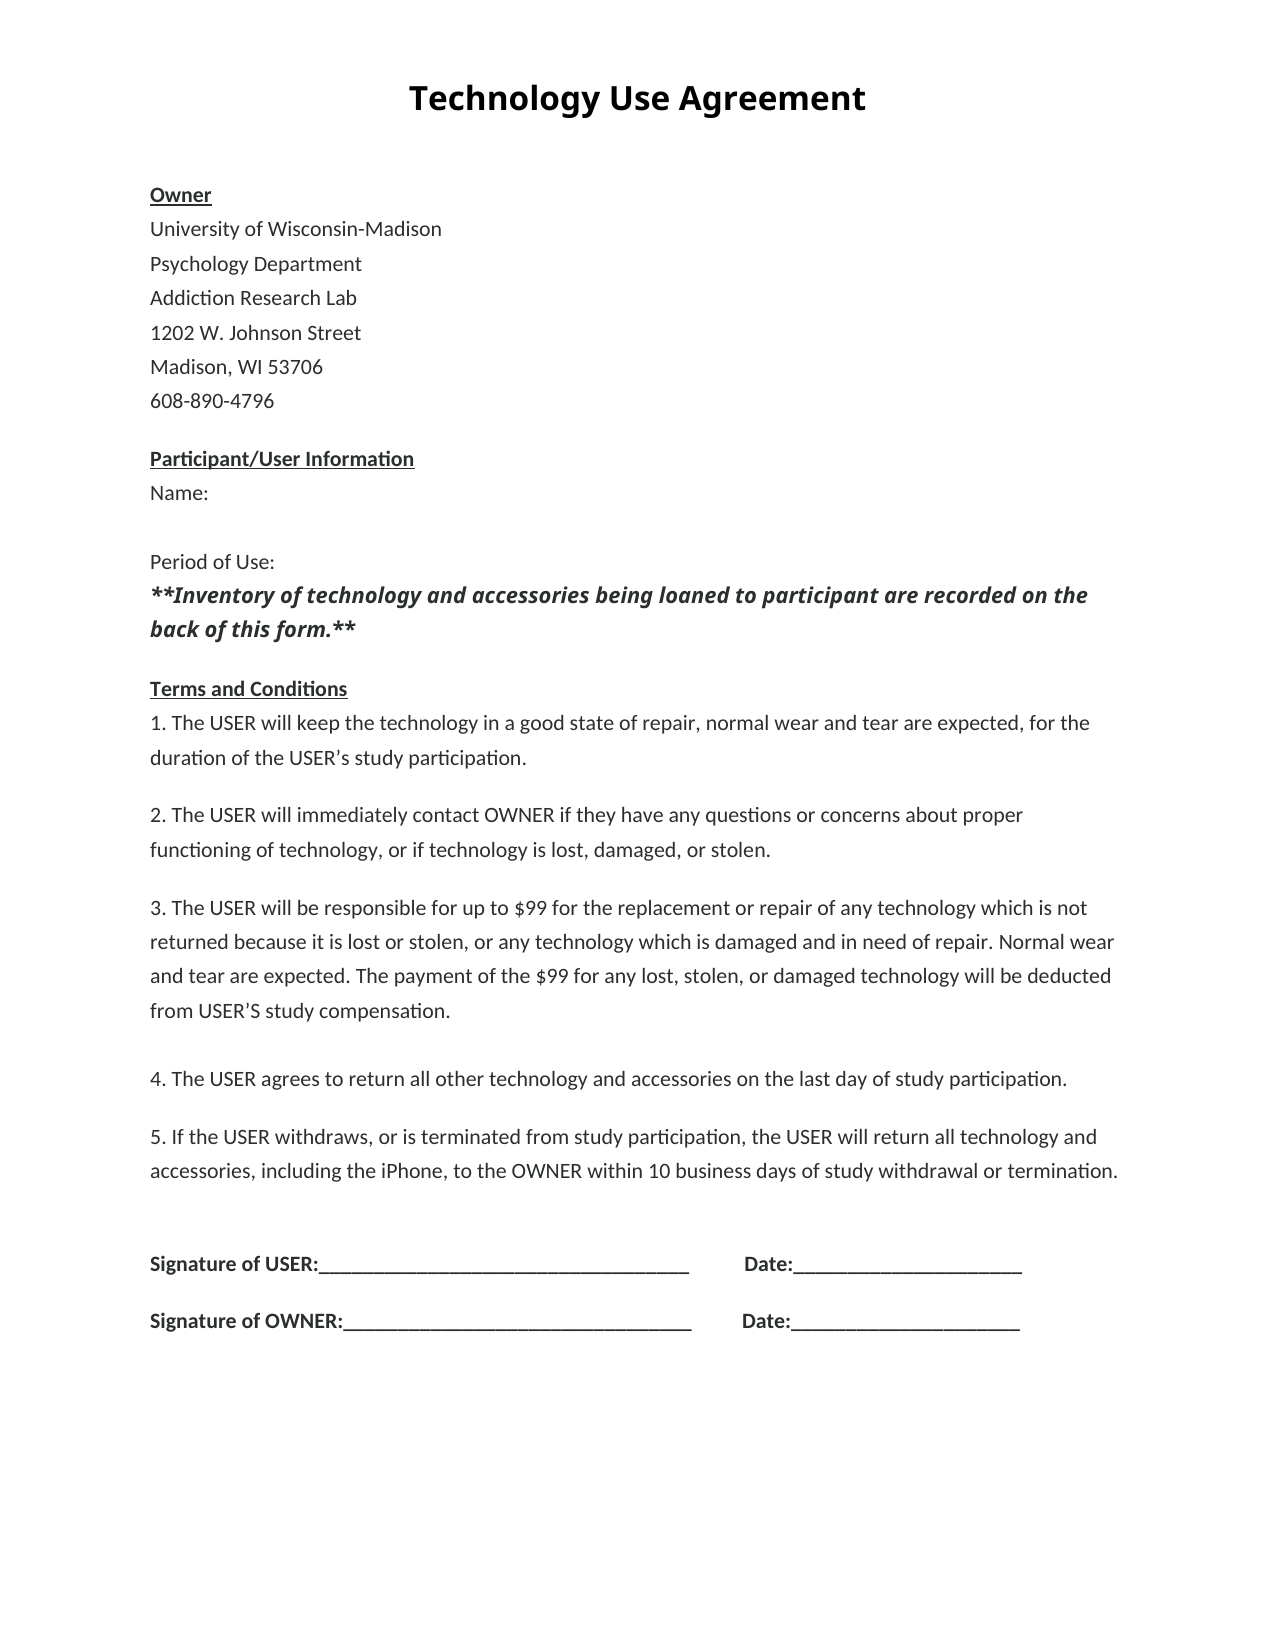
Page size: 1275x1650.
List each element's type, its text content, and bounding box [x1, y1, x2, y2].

text 3. The USER will be responsible for up to $99 for the replacement or repair of any technology which is not returned because it is lost or stolen, or any technology which is damaged and in need of repair. Normal wear and tear are expected. The payment of the $99 for any lost, stolen, or damaged technology will be deducted from USER’S study compensation. 4. The USER agrees to return all other technology and accessories on the last day of study participation. [150, 886, 1125, 1092]
text Signature of OWNER:________________________________ Date:_____________________ [150, 1300, 1125, 1334]
text Participant/User Information Name: Period of Use: **Inventory of technology and accessories being loaned to participant are recorded on the back of this form.** [150, 437, 1125, 644]
text 2. The USER will immediately contact OWNER if they have any questions or concerns about proper functioning of technology, or if technology is lost, damaged, or stolen. [150, 794, 1125, 862]
text Terms and Conditions 1. The USER will keep the technology in a good state of repair, normal wear and tear are expected, for the duration of the USER’s study participation. [150, 667, 1125, 770]
text 5. If the USER withdraws, or is terminated from study participation, the USER will return all technology and accessories, including the iPhone, to the OWNER within 10 business days of study withdrawal or termination. [150, 1116, 1125, 1219]
text Signature of USER:__________________________________ Date:_____________________ [150, 1242, 1125, 1277]
text Owner University of Wisconsin-Madison Psychology Department Addiction Research Lab 1202 W. Johnson Street Madison, WI 53706 608-890-4796 [150, 173, 1125, 414]
